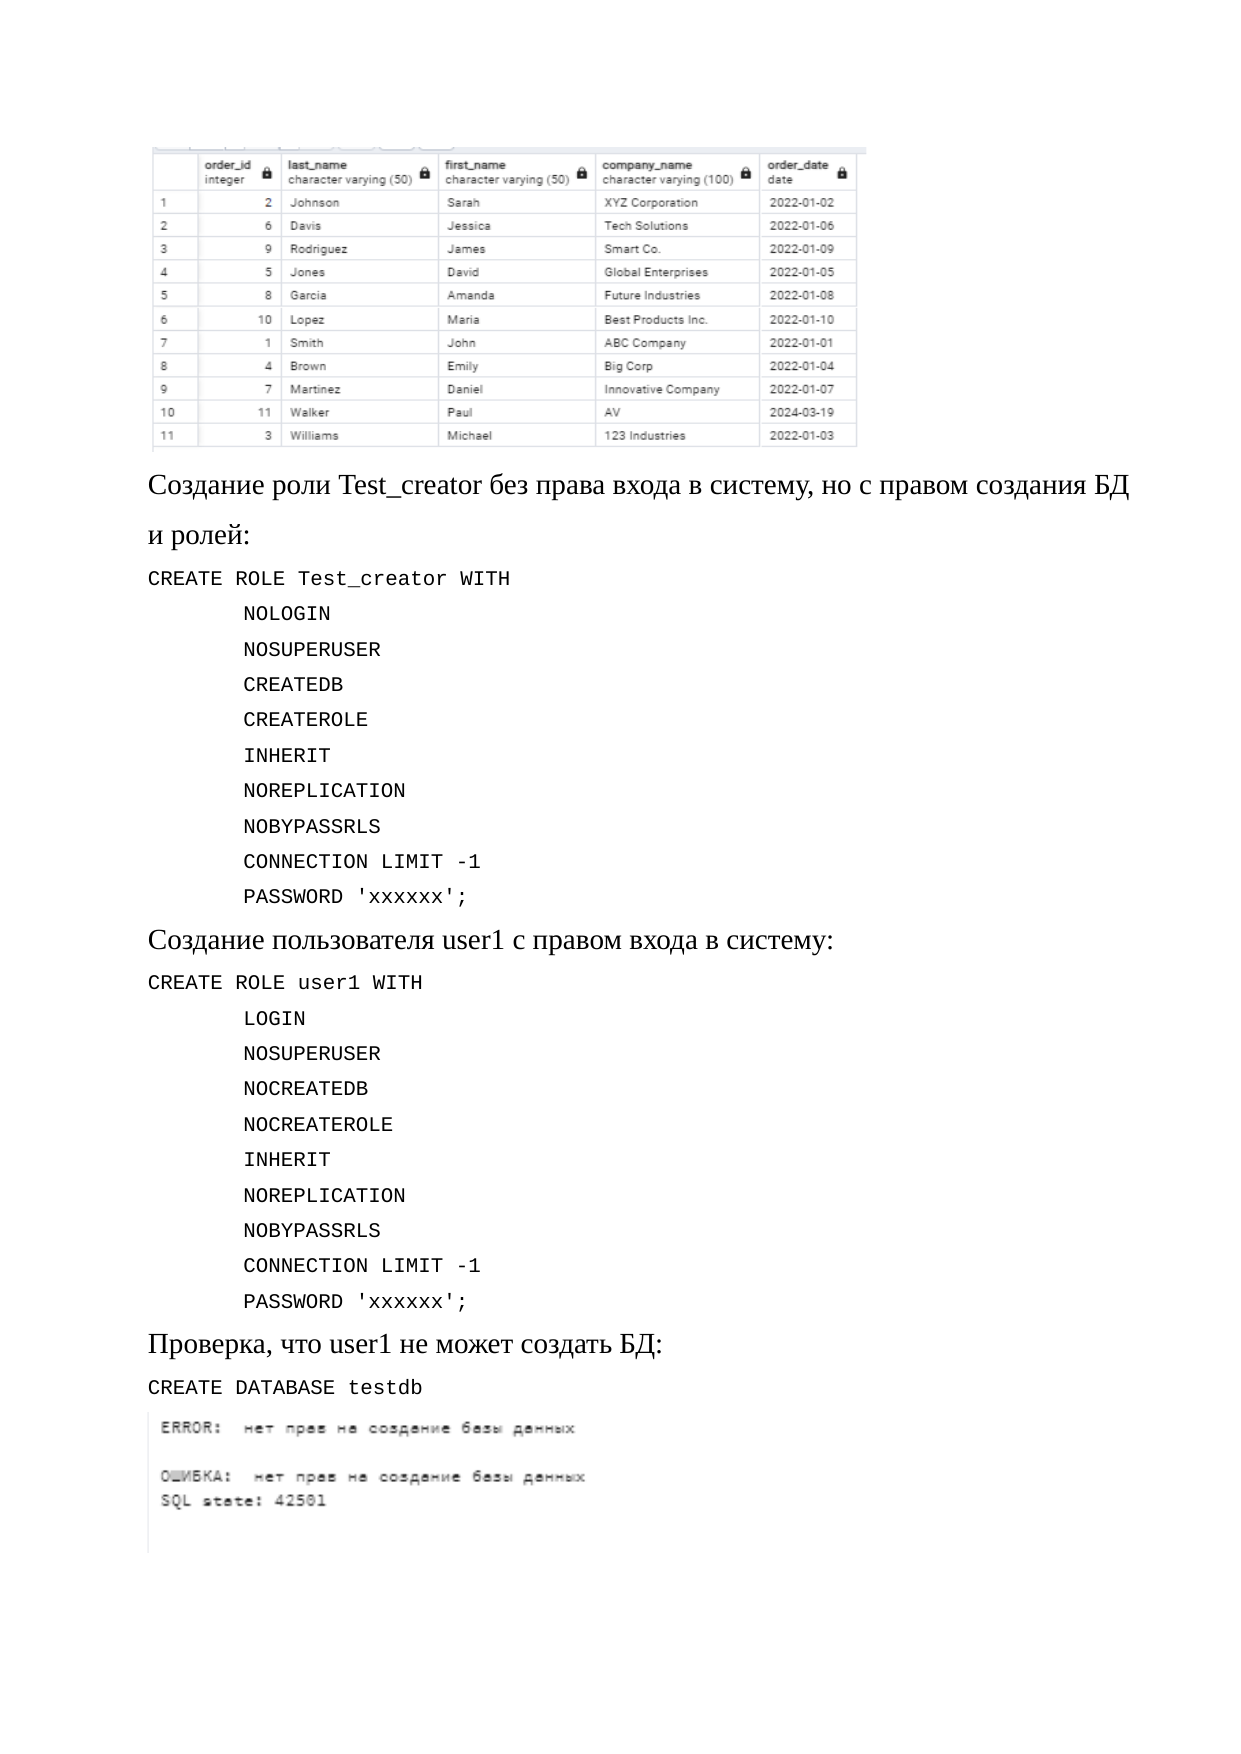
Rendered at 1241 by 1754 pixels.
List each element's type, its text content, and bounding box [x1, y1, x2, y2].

text NOREPLICATION [148, 780, 1152, 804]
text CREATE DATABASE testdb [148, 1377, 1152, 1400]
text CONNECTION LIMIT -1 [148, 1256, 1152, 1279]
text NOBYPASSRLS [148, 1220, 1152, 1244]
text CONNECTION LIMIT -1 [148, 851, 1152, 875]
text Создание роли Test_creator без права входа в систему, но с правом создания БД и ролей: [148, 467, 1152, 551]
text CREATE ROLE Test_creator WITH [148, 568, 1152, 591]
text PASSWORD 'xxxxxx'; [148, 1291, 1152, 1314]
text CREATEROLE [148, 709, 1152, 733]
text CREATEDB [148, 674, 1152, 698]
text NOCREATEDB [148, 1078, 1152, 1102]
text NOCREATEROLE [148, 1114, 1152, 1137]
text INHERIT [148, 1149, 1152, 1173]
text Проверка, что user1 не может создать БД: [148, 1326, 1152, 1360]
text NOBYPASSRLS [148, 816, 1152, 839]
text NOREPLICATION [148, 1185, 1152, 1208]
text PASSWORD 'xxxxxx'; [148, 886, 1152, 910]
text Создание пользователя user1 с правом входа в систему: [148, 922, 1152, 955]
text NOSUPERUSER [148, 638, 1152, 662]
text NOSUPERUSER [148, 1043, 1152, 1067]
text NOLOGIN [148, 603, 1152, 627]
text CREATE ROLE user1 WITH [148, 972, 1152, 996]
picture [147, 147, 867, 452]
text INHERIT [148, 745, 1152, 768]
text LOGIN [148, 1008, 1152, 1031]
picture [147, 1412, 611, 1553]
